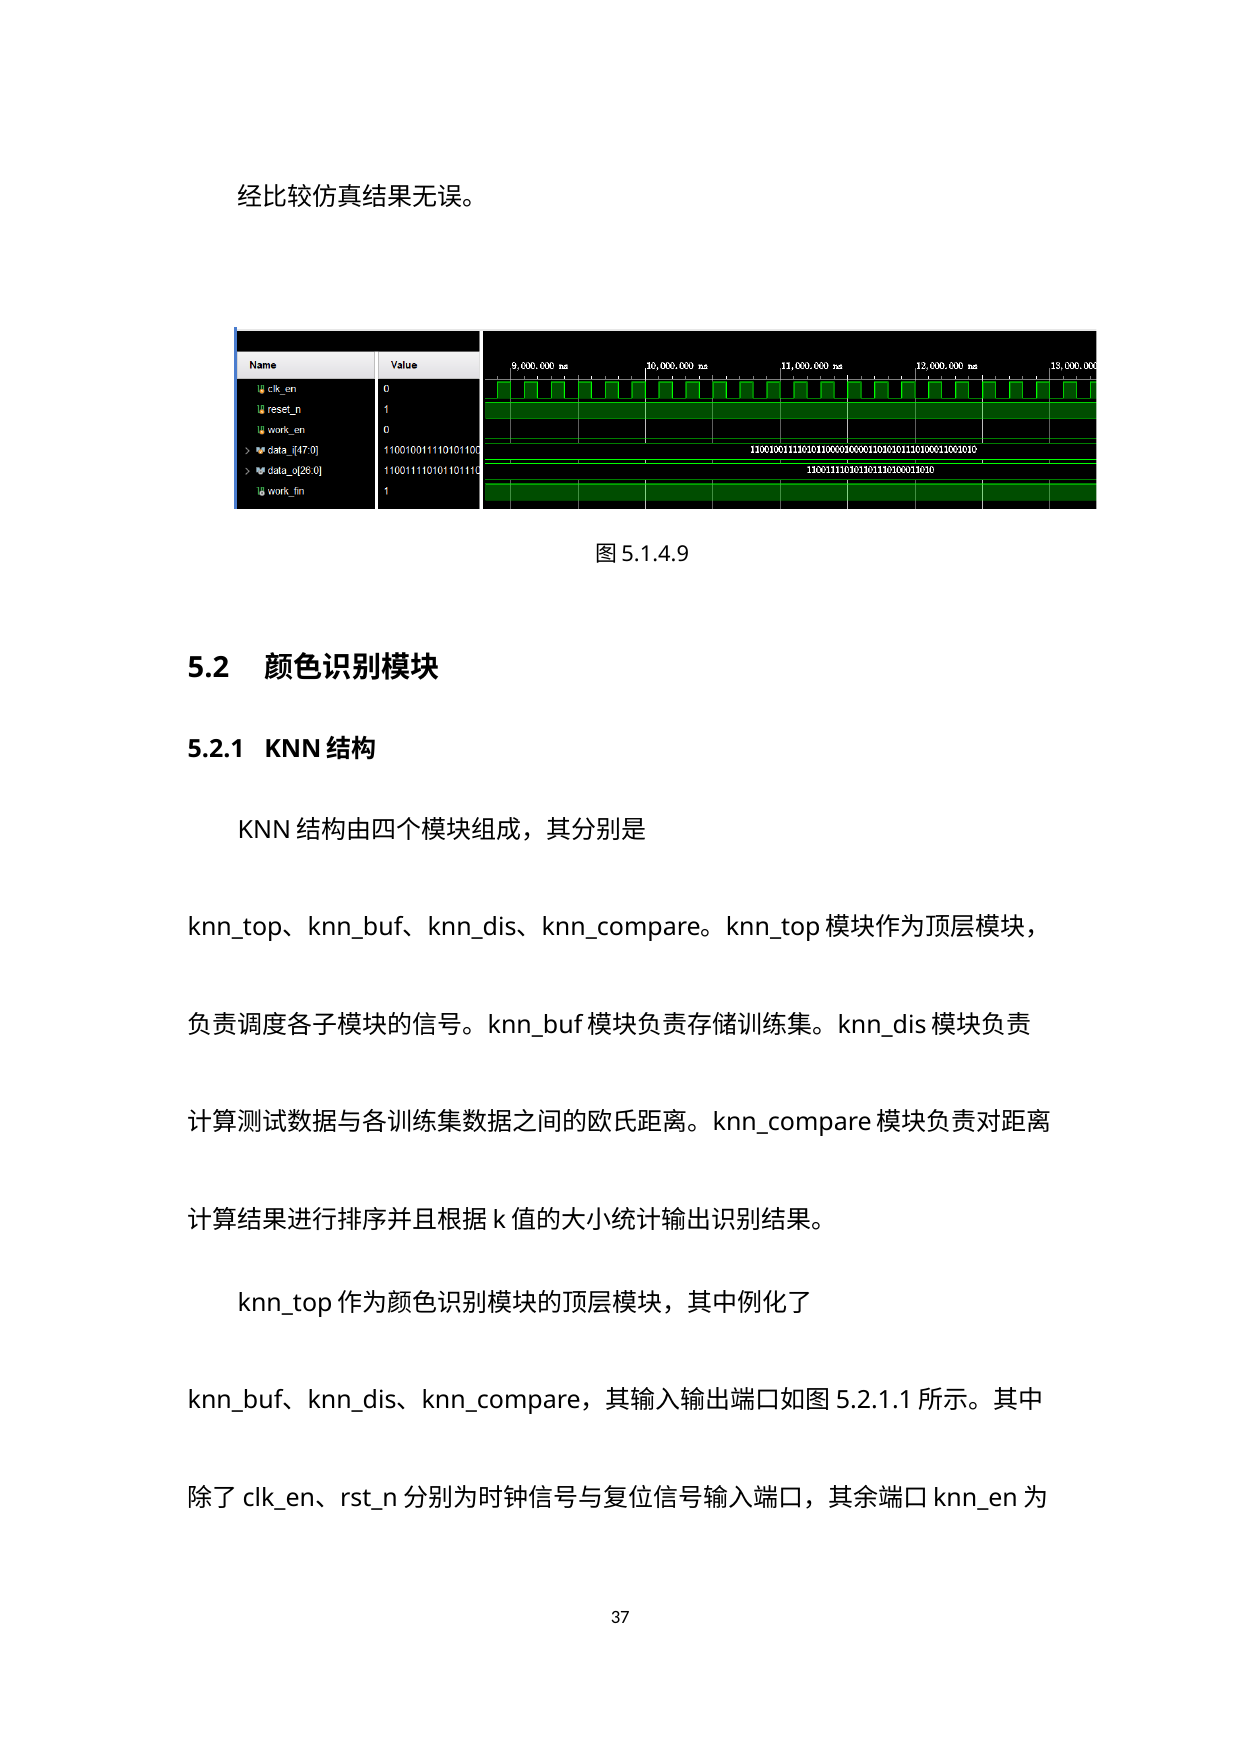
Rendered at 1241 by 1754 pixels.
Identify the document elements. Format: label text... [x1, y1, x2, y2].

picture [231, 327, 1097, 509]
subtitle KNN结构 [187, 714, 1053, 779]
subtitle 颜色识别模块 [187, 632, 1053, 697]
text 经比较仿真结果无误。 [187, 162, 1053, 227]
text 图5.1.4.9 [187, 535, 1053, 568]
text KNN结构由四个模块组成，其分别是knn_top、knn_buf、knn_dis、knn_compare。knn_top模块作为顶层模块，负责调度各子模块的信号。knn_buf模块负责存储训练集。knn_dis模块负责计算测试数据与各训练集数据之间的欧氏距离。knn_compare模块负责对距离计算结果进行排序并且根据k值的大小统计输出识别结果。 [187, 795, 1053, 1250]
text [187, 1268, 1053, 1528]
